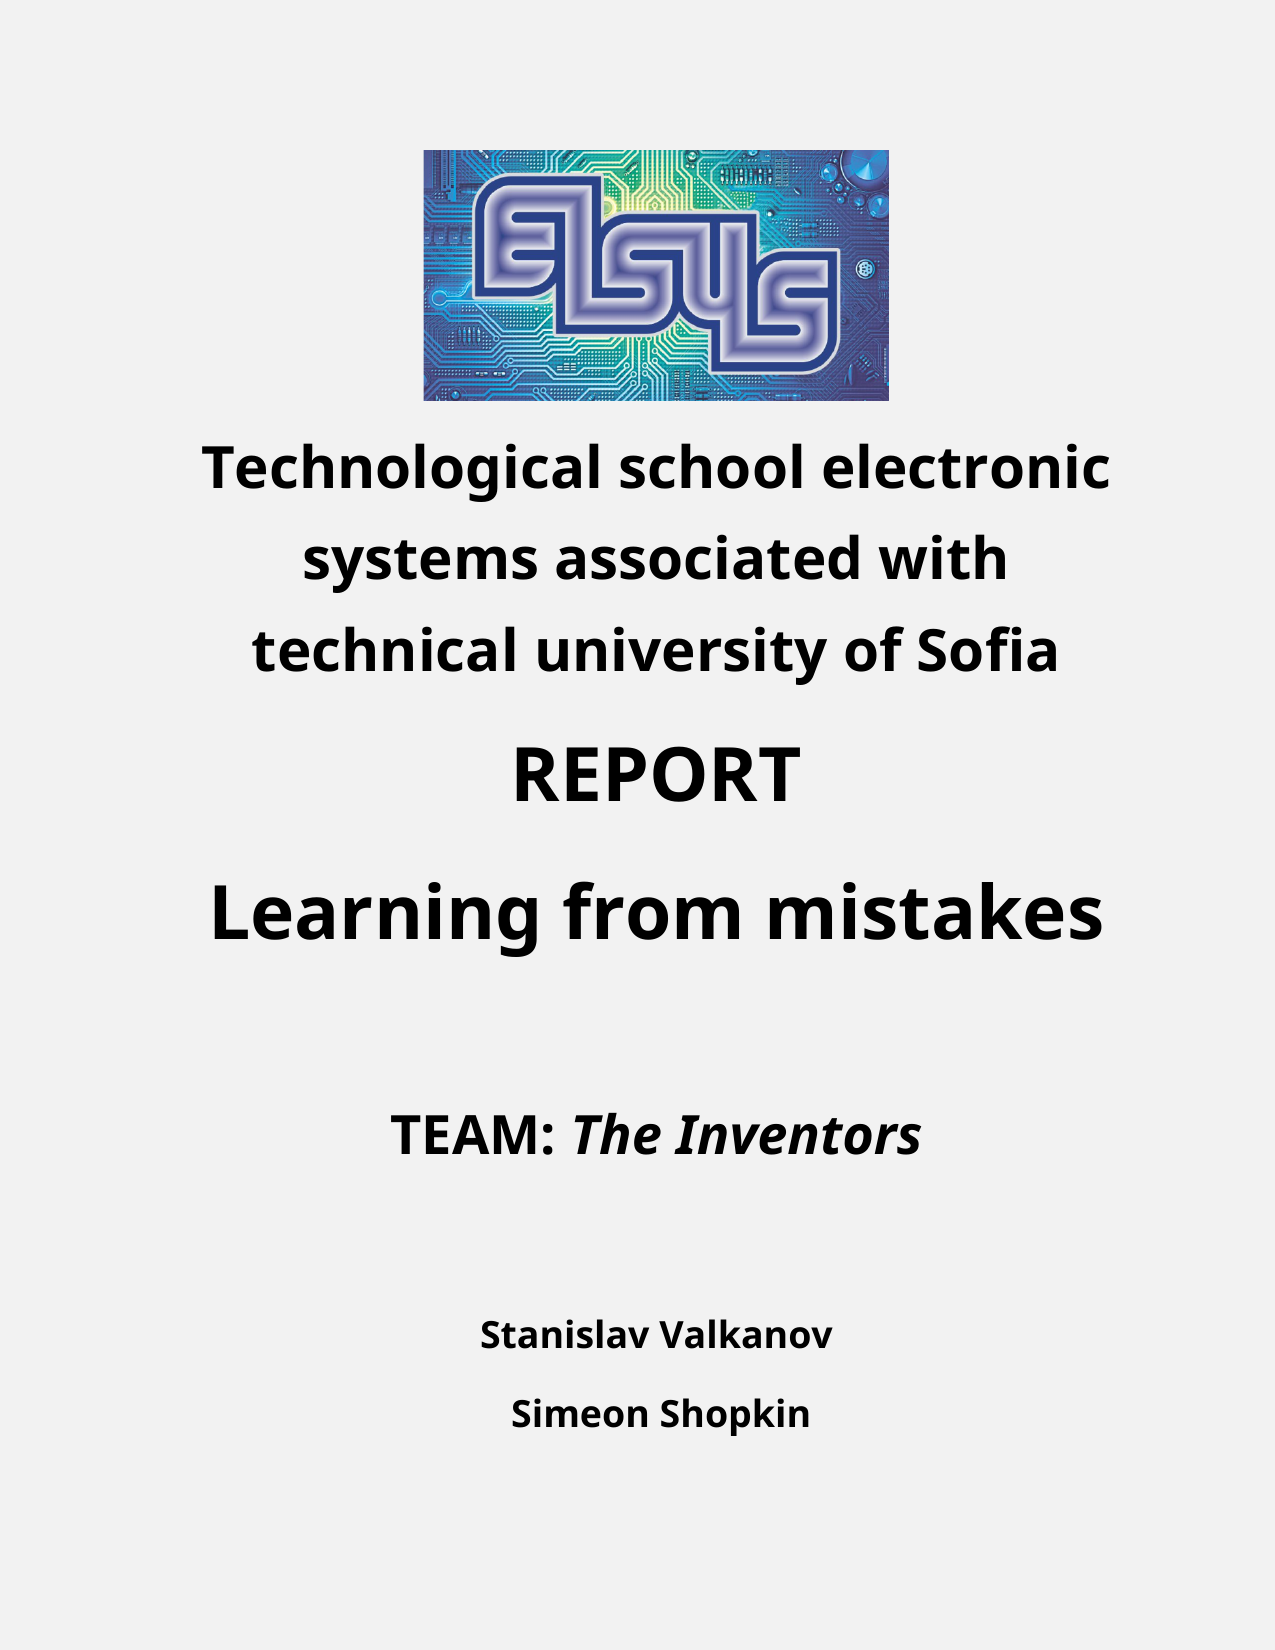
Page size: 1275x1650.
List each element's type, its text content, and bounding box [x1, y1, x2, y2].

text Learning from mistakes [187, 859, 1125, 961]
text REPORT [187, 721, 1125, 823]
picture [423, 150, 889, 401]
text Technological school electronic systems associated with technical university of Sofia [187, 426, 1125, 688]
text Simeon Shopkin [187, 1387, 1125, 1438]
text Stanislav Valkanov [187, 1308, 1125, 1359]
text TEAM: The Inventors [187, 1097, 1125, 1170]
